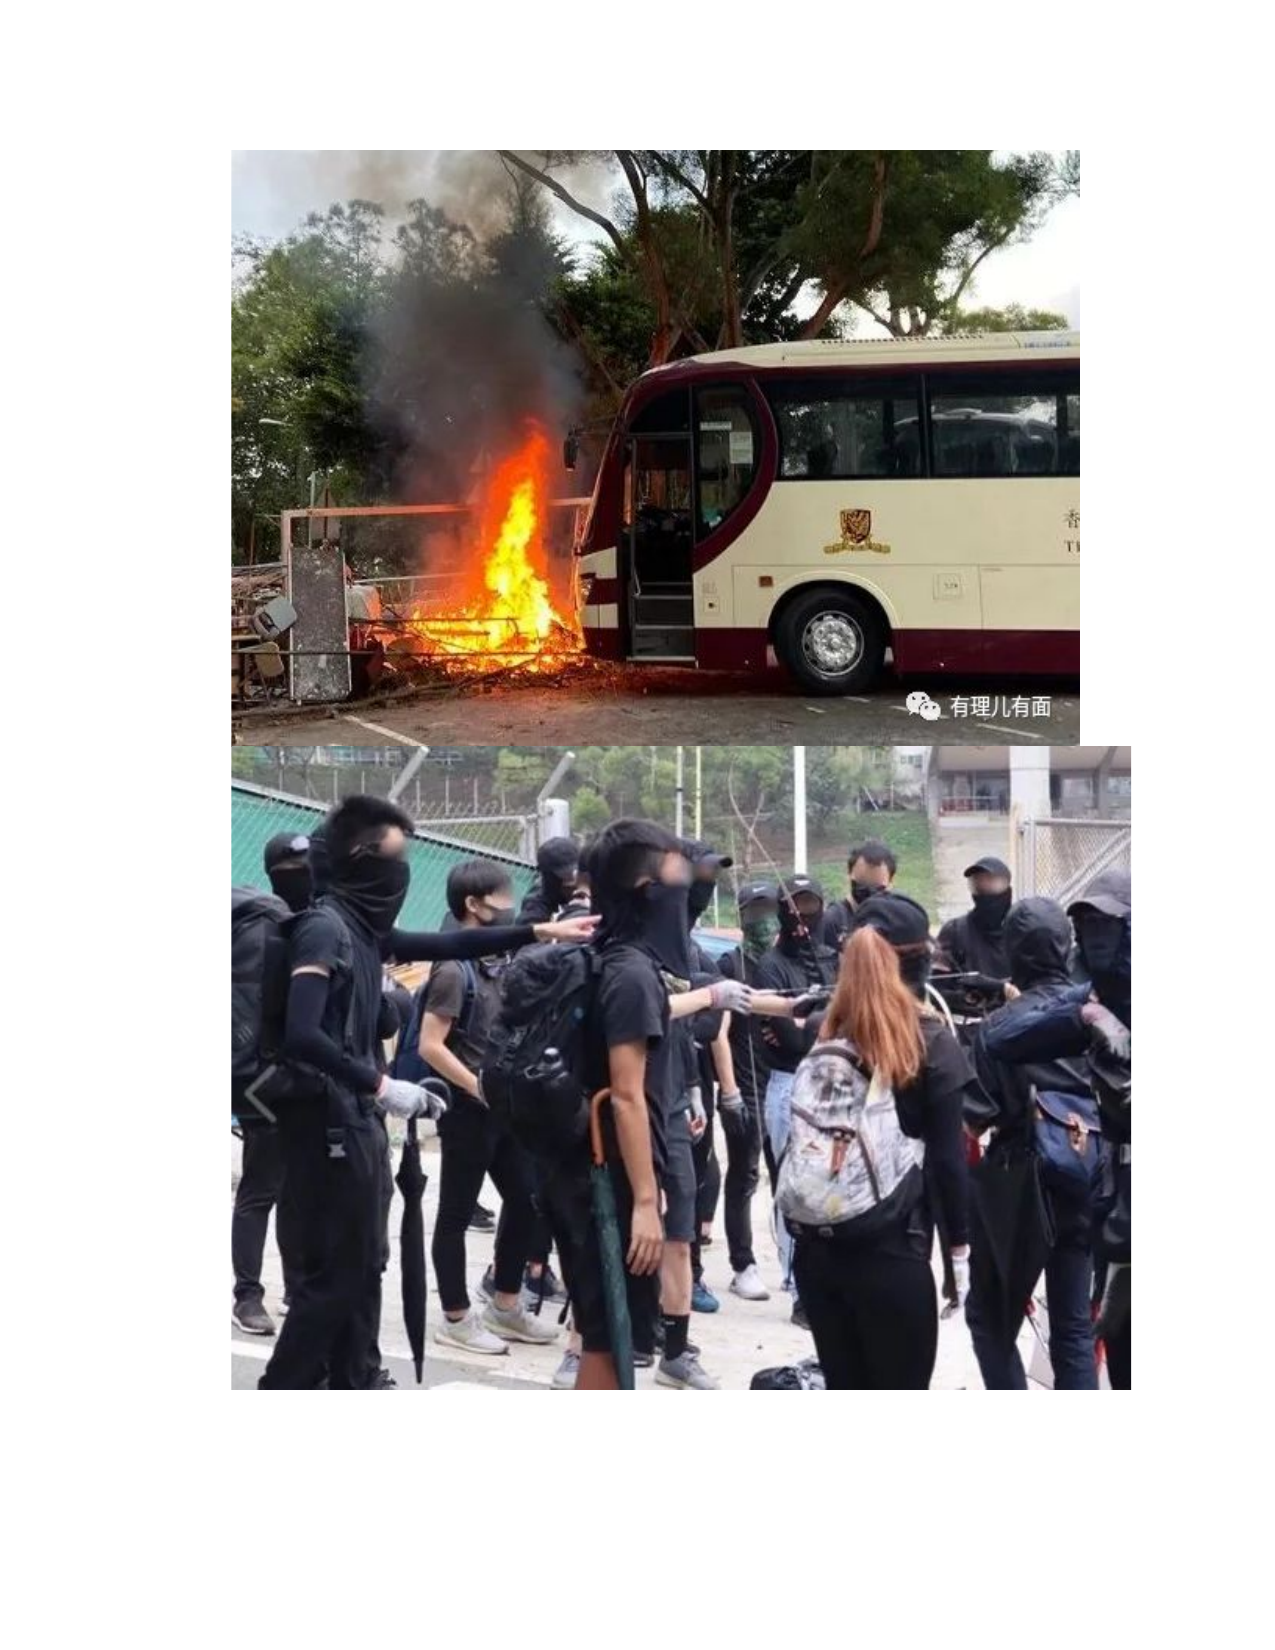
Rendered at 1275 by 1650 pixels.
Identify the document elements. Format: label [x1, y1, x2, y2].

picture [231, 150, 1132, 1390]
